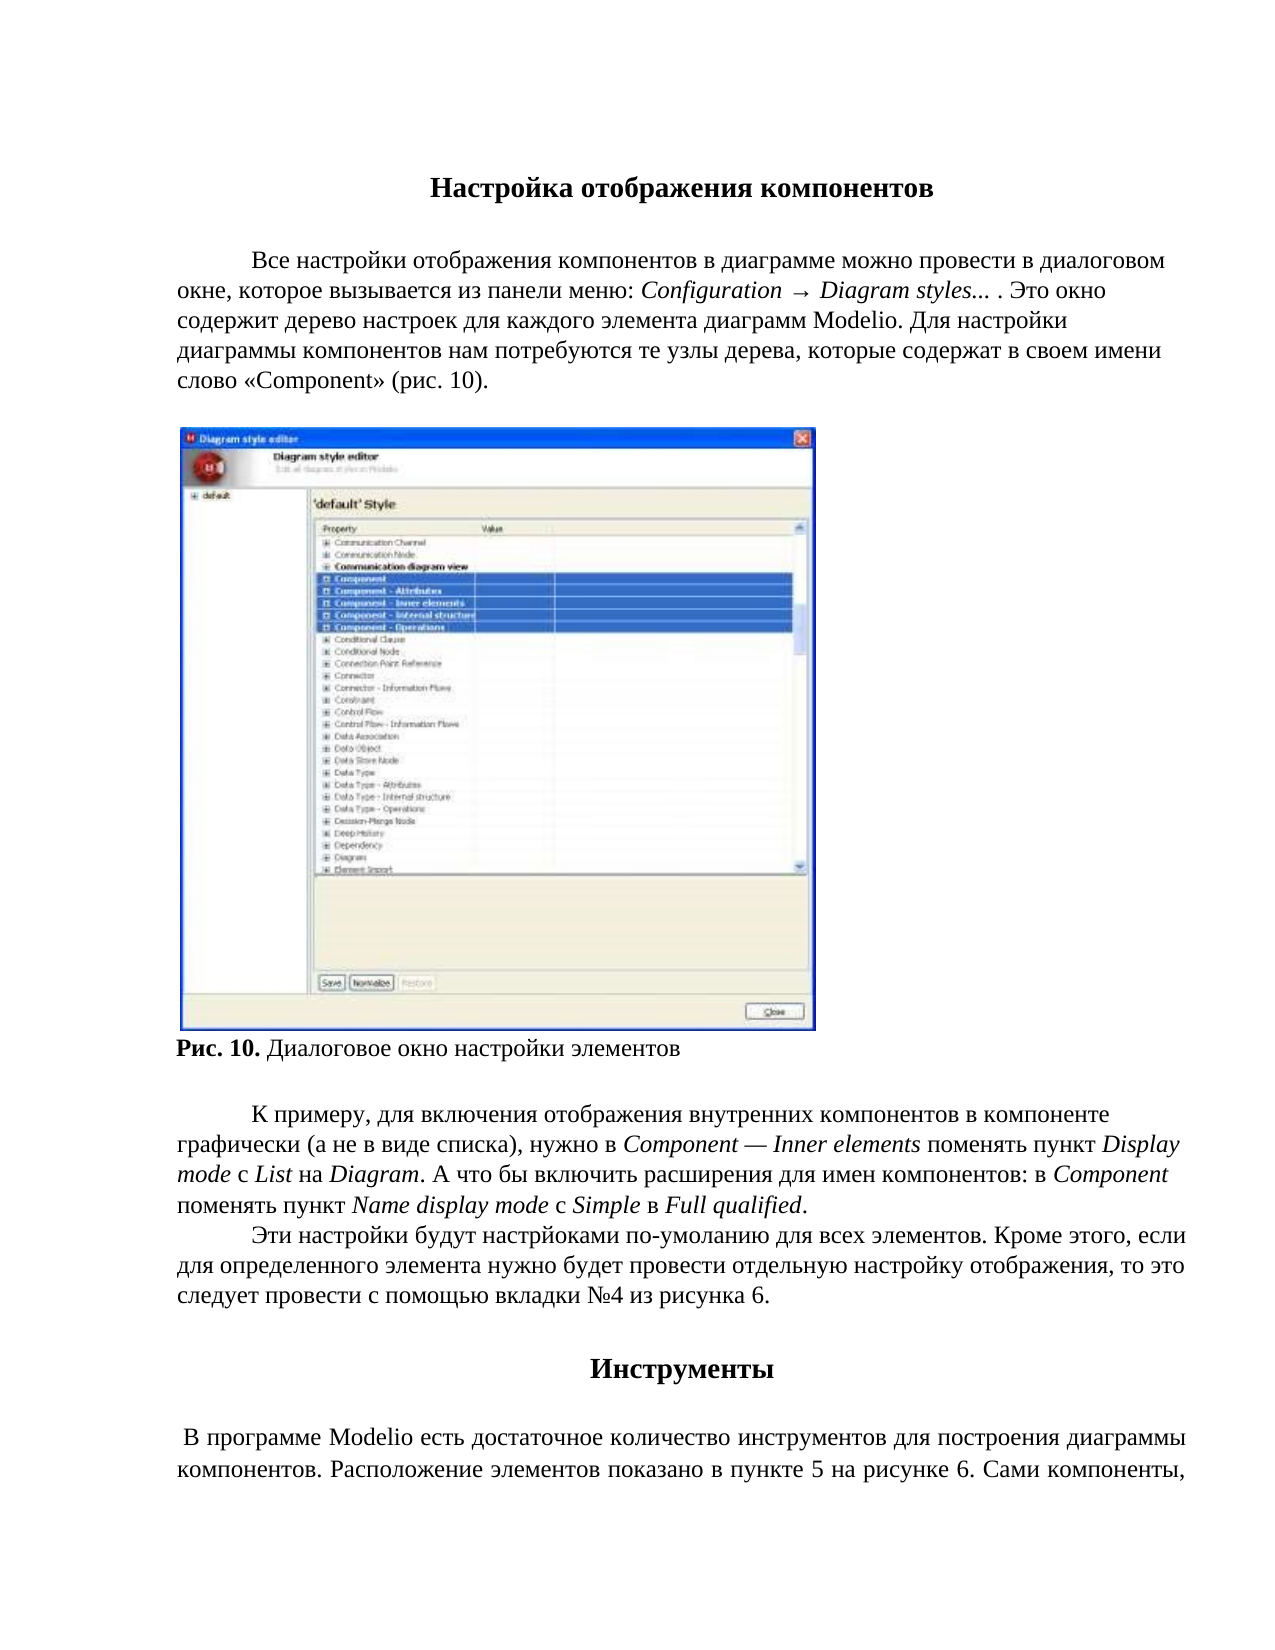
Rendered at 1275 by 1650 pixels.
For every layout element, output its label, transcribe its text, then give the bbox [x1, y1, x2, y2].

picture [180, 427, 816, 1031]
subtitle Настройка отображения компонентов [177, 171, 1186, 204]
subtitle Инструменты [177, 1351, 1187, 1385]
text Рис. 10. Диалоговое окно настройки элементов [176, 1033, 1187, 1062]
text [176, 1422, 1187, 1483]
text Все настройки отображения компонентов в диаграмме можно провести в диалоговом окне, которое вызывается из панели меню: Configuration → Diagram styles... . Это окно содержит дерево настроек для каждого элемента диаграмм Modelio. Для настройки диаграммы компонентов нам потребуются те узлы дерева, которые содержат в своем имени слово «Component» (рис. 10). [176, 245, 1187, 394]
text К примеру, для включения отображения внутренних компонентов в компоненте графически (а не в виде списка), нужно в Component — Inner elements поменять пункт Display mode с List на Diagram. А что бы включить расширения для имен компонентов: в Component поменять пункт Name display mode с Simple в Full qualified. [176, 1099, 1187, 1218]
text Эти настройки будут настрйоками по-умоланию для всех элементов. Кроме этого, если для определенного элемента нужно будет провести отдельную настройку отображения, то это следует провести с помощью вкладки №4 из рисунка 6. [176, 1220, 1187, 1309]
